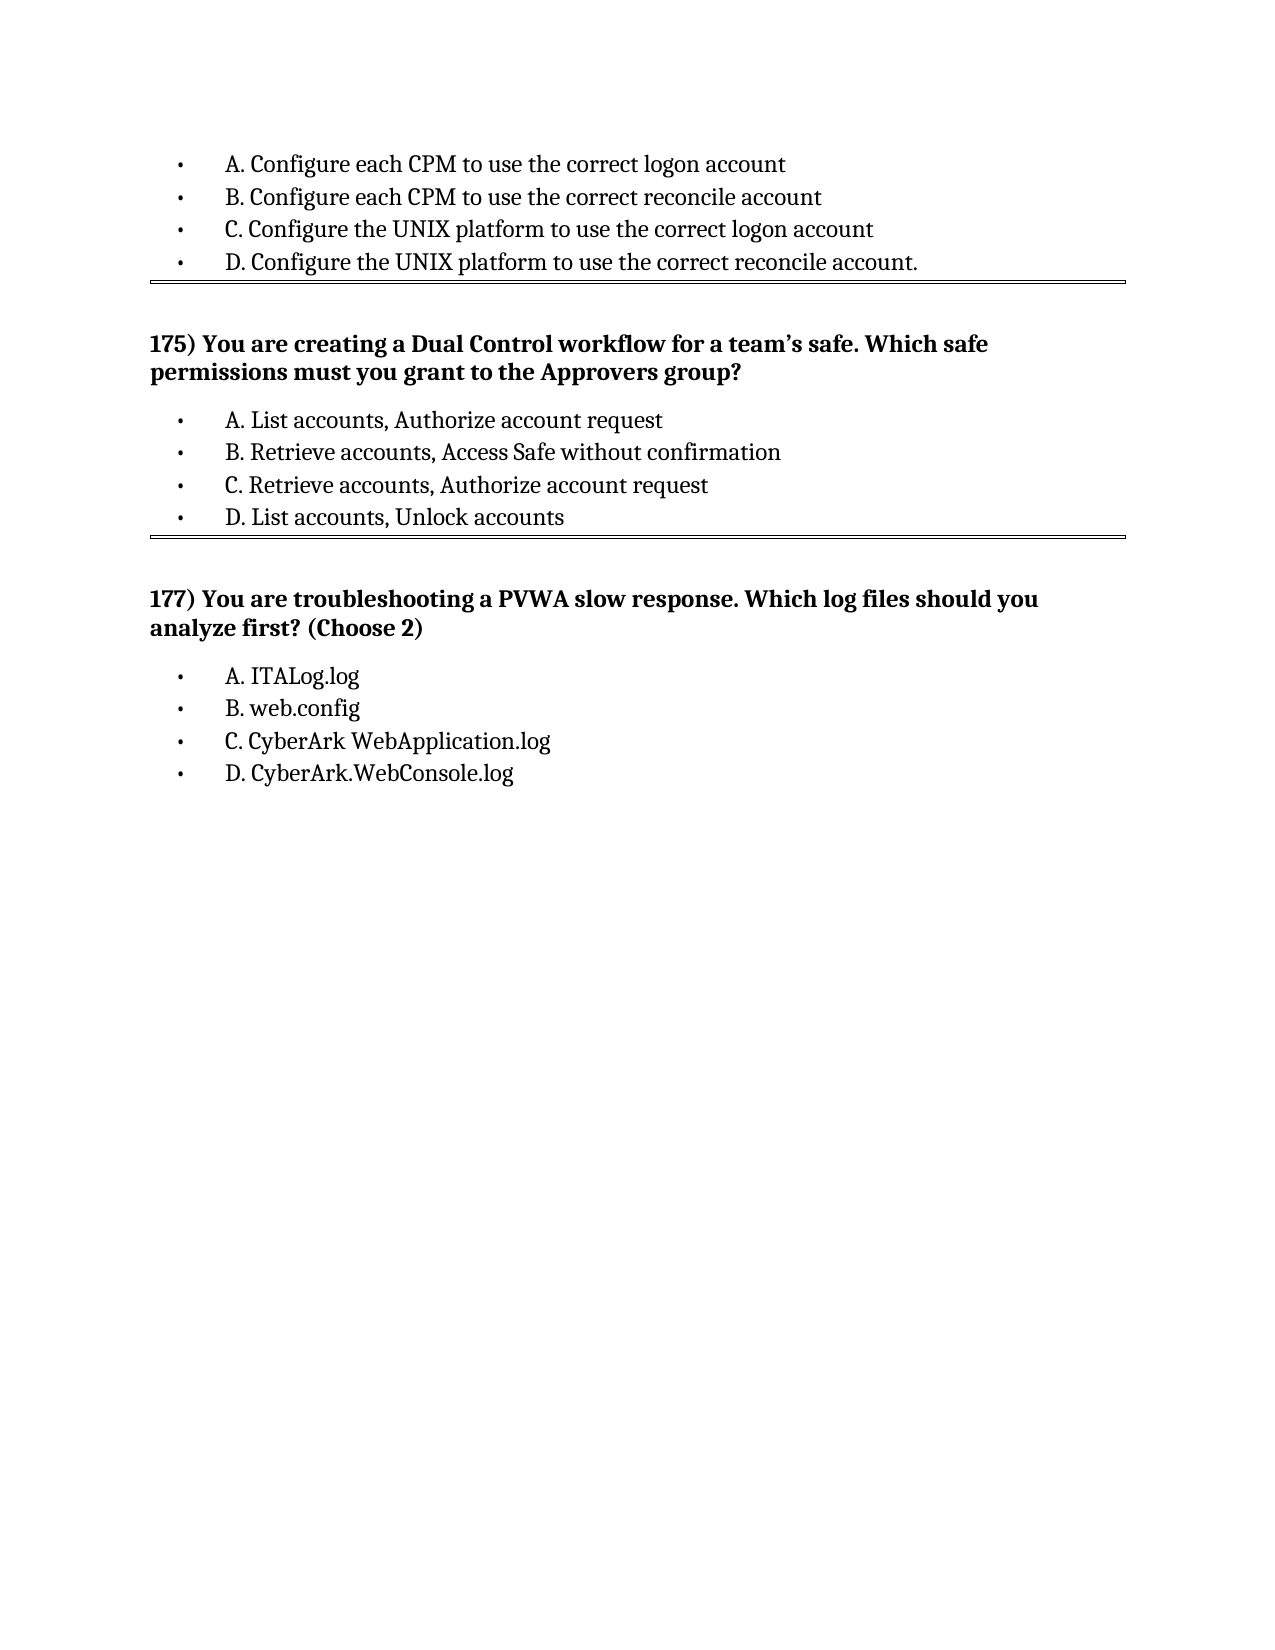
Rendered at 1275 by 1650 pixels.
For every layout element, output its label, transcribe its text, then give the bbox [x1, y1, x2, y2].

list D. CyberArk.WebConsole.log [175, 759, 1125, 788]
text 177) You are troubleshooting a PVWA slow response. Which log files should you analyze first? (Choose 2) [150, 585, 1125, 643]
list C. CyberArk WebApplication.log [175, 727, 1125, 755]
list A. List accounts, Authorize account request [175, 406, 1125, 434]
text 175) You are creating a Dual Control workflow for a team’s safe. Which safe permissions must you grant to the Approvers group? [150, 329, 1125, 387]
list D. Configure the UNIX platform to use the correct reconcile account. [175, 247, 1125, 276]
list D. List accounts, Unlock accounts [175, 503, 1125, 532]
list B. Retrieve accounts, Access Safe without confirmation [175, 438, 1125, 467]
list A. Configure each CPM to use the correct logon account [175, 150, 1125, 179]
list B. Configure each CPM to use the correct reconcile account [175, 182, 1125, 211]
list B. web.config [175, 694, 1125, 723]
list C. Configure the UNIX platform to use the correct logon account [175, 215, 1125, 244]
list A. ITALog.log [175, 662, 1125, 690]
list C. Retrieve accounts, Authorize account request [175, 471, 1125, 499]
